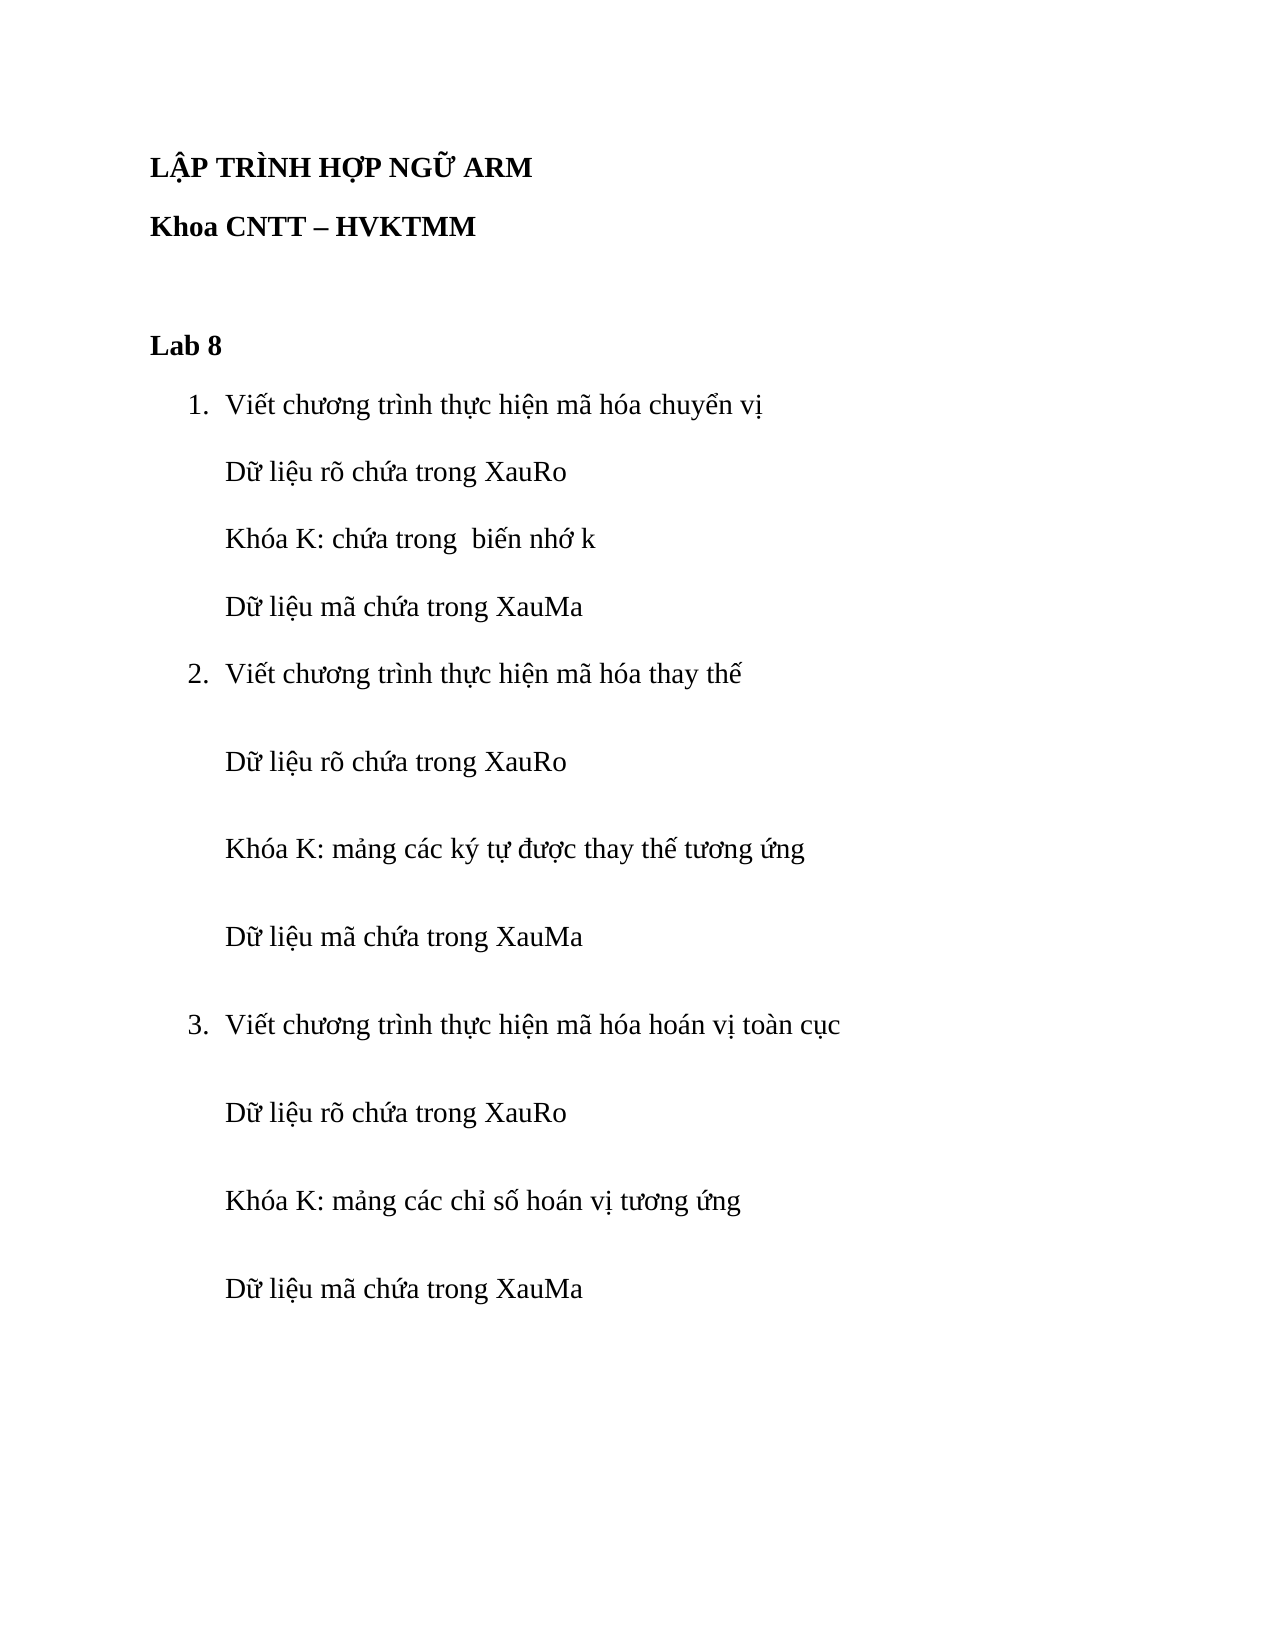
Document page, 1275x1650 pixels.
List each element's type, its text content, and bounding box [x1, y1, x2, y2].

list Dữ liệu rõ chứa trong XauRo [225, 454, 1125, 488]
text Dữ liệu rõ chứa trong XauRo [225, 1095, 1125, 1129]
list Viết chương trình thực hiện mã hóa chuyển vị [187, 387, 1125, 421]
list Dữ liệu mã chứa trong XauMa [225, 589, 1125, 622]
list Khóa K: chứa trong biến nhớ k [225, 522, 1125, 555]
text Lab 8 [150, 328, 1125, 362]
text LẬP TRÌNH HỢP NGỮ ARM [150, 150, 1125, 183]
text Khóa K: mảng các ký tự được thay thế tương ứng [225, 832, 1125, 865]
text Dữ liệu mã chứa trong XauMa [225, 919, 1125, 953]
text Dữ liệu rõ chứa trong XauRo [225, 744, 1125, 777]
list Viết chương trình thực hiện mã hóa hoán vị toàn cục [187, 1007, 1125, 1041]
text Khoa CNTT – HVKTMM [150, 209, 1125, 243]
text Dữ liệu mã chứa trong XauMa [225, 1271, 1125, 1305]
list Viết chương trình thực hiện mã hóa thay thế [187, 656, 1125, 689]
text Khóa K: mảng các chỉ số hoán vị tương ứng [225, 1183, 1125, 1217]
